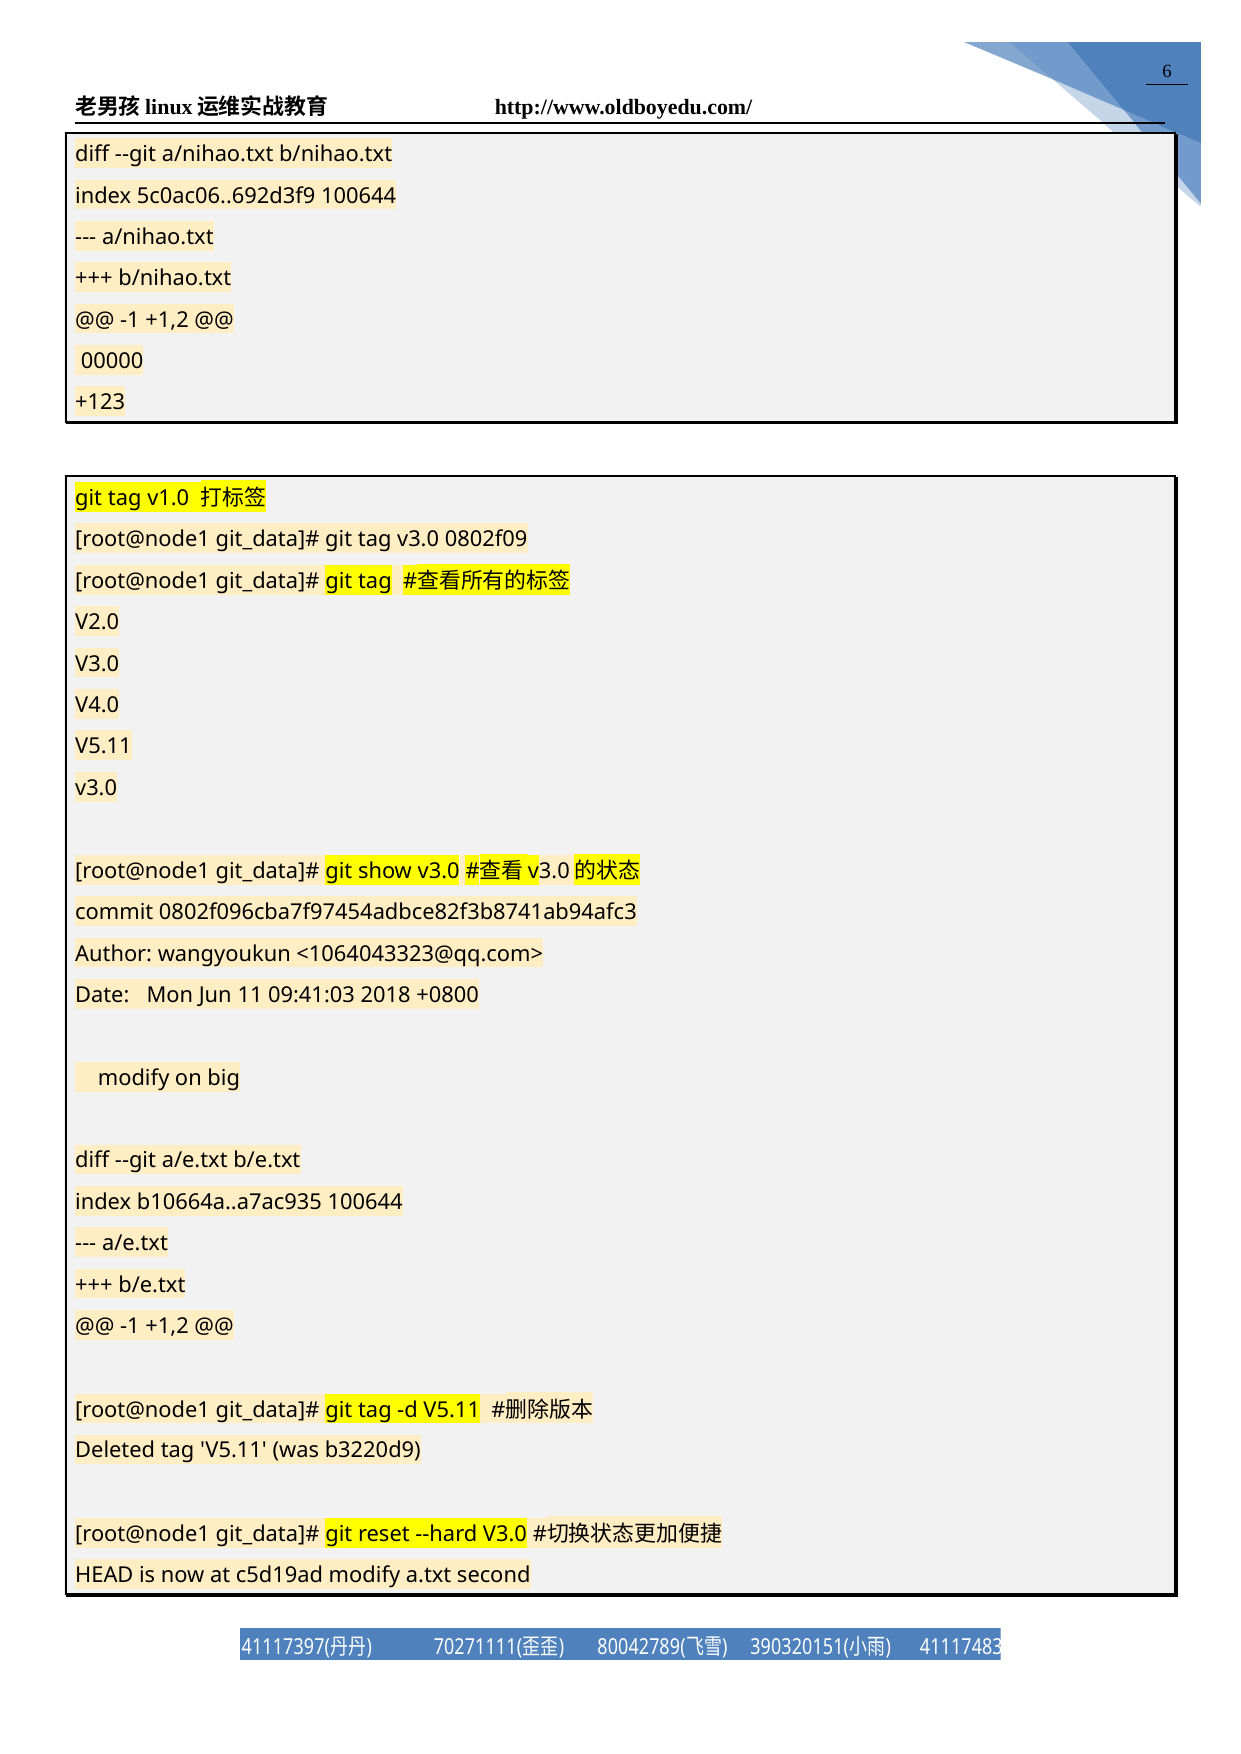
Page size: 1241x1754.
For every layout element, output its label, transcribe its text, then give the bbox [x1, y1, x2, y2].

text +123 [67, 380, 1174, 421]
text HEAD is now at c5d19ad modify a.txt second [67, 1553, 1174, 1593]
text +++ b/e.txt [67, 1262, 1174, 1300]
text [root@node1 git_data]# git tag v3.0 0802f09 [67, 517, 1174, 555]
text Date: Mon Jun 11 09:41:03 2018 +0800 [67, 973, 1174, 1011]
text --- a/nihao.txt [67, 215, 1174, 253]
text V3.0 [67, 641, 1174, 679]
text +++ b/nihao.txt [67, 256, 1174, 294]
text index 5c0ac06..692d3f9 100644 [67, 173, 1174, 211]
text @@ -1 +1,2 @@ [67, 1304, 1174, 1342]
text [root@node1 git_data]# git tag -d V5.11 #删除版本 [67, 1386, 1174, 1424]
text [root@node1 git_data]# git show v3.0 #查看v3.0的状态 [67, 848, 1174, 886]
text [root@node1 git_data]# git reset --hard V3.0 #切换状态更加便捷 [67, 1511, 1174, 1549]
text commit 0802f096cba7f97454adbce82f3b8741ab94afc3 [67, 890, 1174, 928]
picture [963, 42, 1201, 206]
text v3.0 [67, 766, 1174, 804]
text diff --git a/e.txt b/e.txt [67, 1138, 1174, 1176]
text git tag v1.0 打标签 [67, 477, 1174, 513]
text modify on big [67, 1056, 1174, 1094]
text --- a/e.txt [67, 1221, 1174, 1259]
text 00000 [67, 339, 1174, 377]
text V4.0 [67, 683, 1174, 721]
text Deleted tag 'V5.11' (was b3220d9) [67, 1428, 1174, 1466]
text Author: wangyoukun <1064043323@qq.com> [67, 931, 1174, 969]
text [root@node1 git_data]# git tag #查看所有的标签 [67, 558, 1174, 596]
text V2.0 [67, 600, 1174, 638]
text diff --git a/nihao.txt b/nihao.txt [67, 134, 1174, 170]
text @@ -1 +1,2 @@ [67, 297, 1174, 336]
text V5.11 [67, 724, 1174, 762]
text index b10664a..a7ac935 100644 [67, 1179, 1174, 1218]
